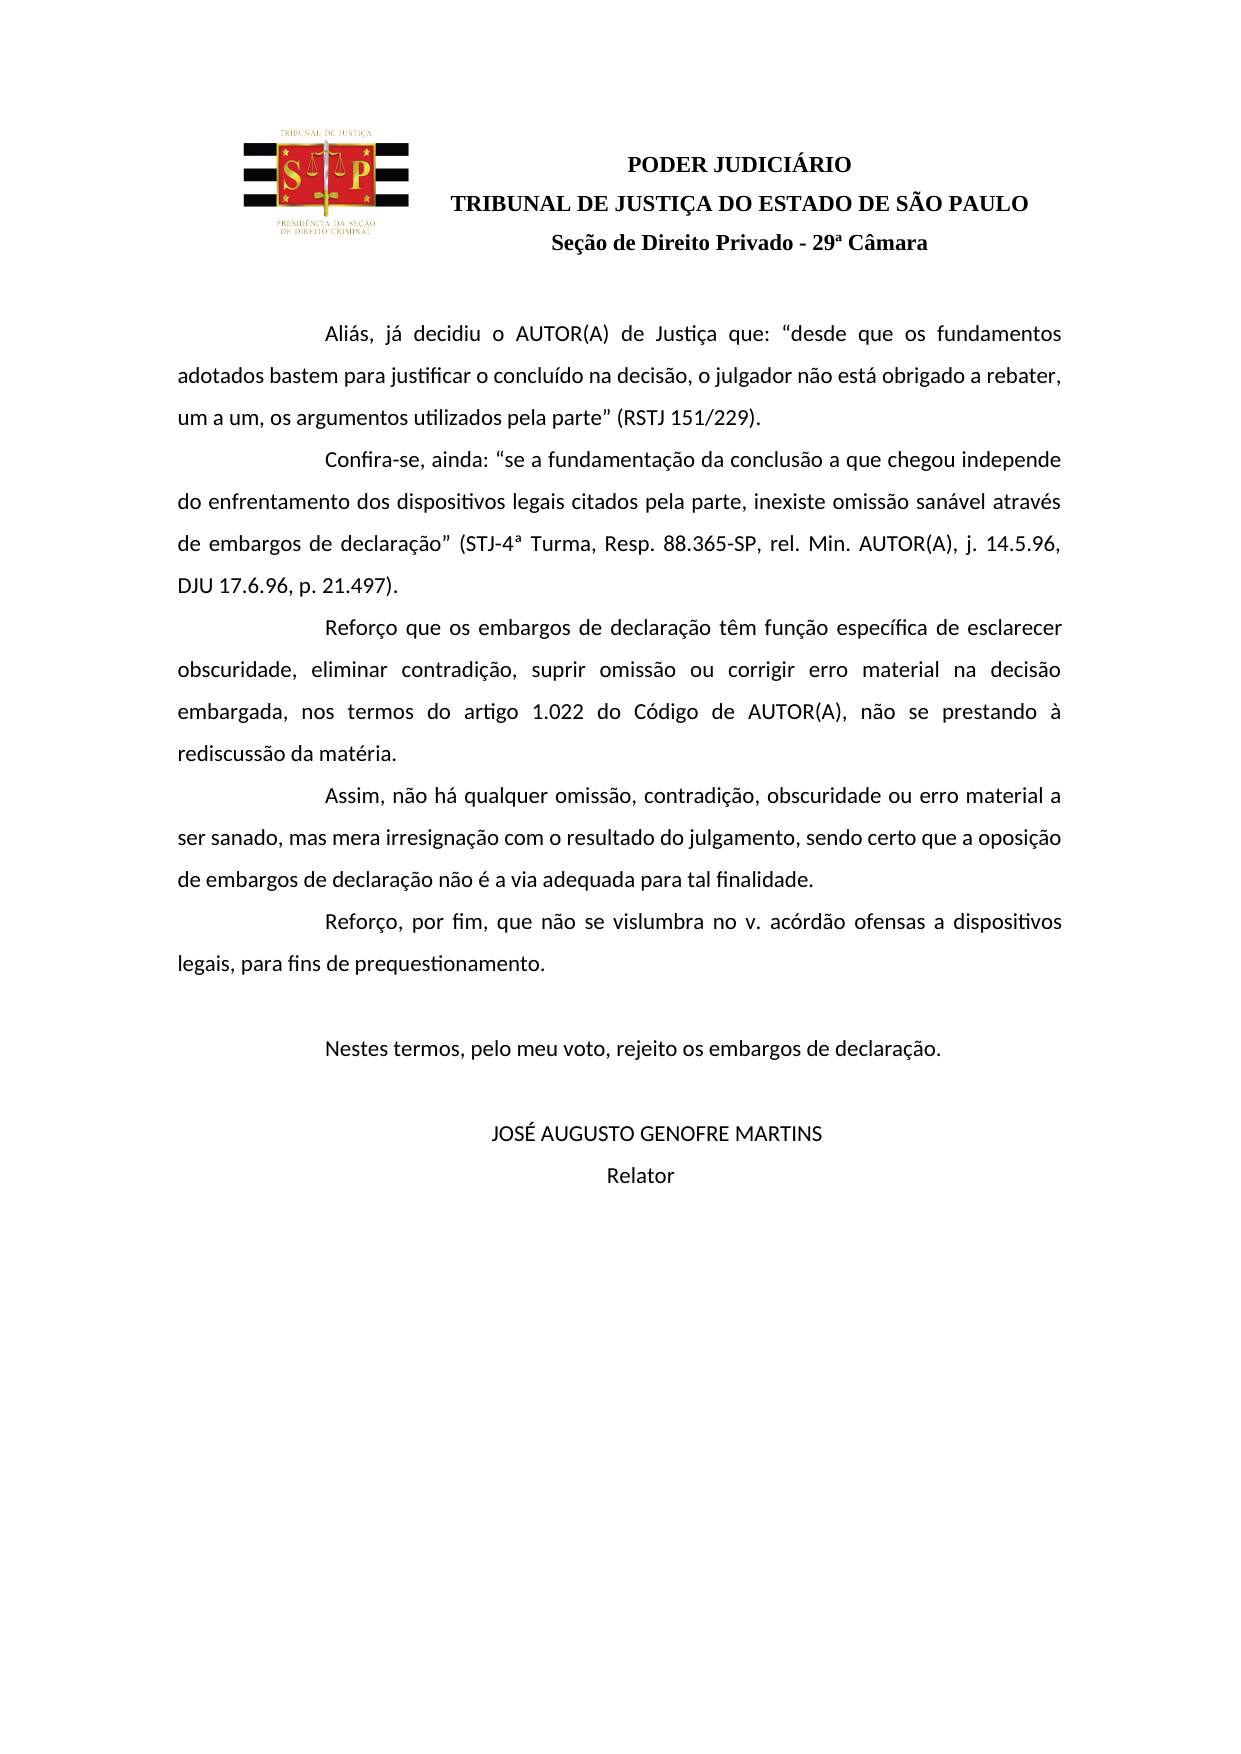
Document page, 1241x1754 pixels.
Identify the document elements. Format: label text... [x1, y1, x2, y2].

text Nestes termos, pelo meu voto, rejeito os embargos de declaração. [177, 1034, 1063, 1062]
text Reforço que os embargos de declaração têm função específica de esclarecer obscuridade, eliminar contradição, suprir omissão ou corrigir erro material na decisão embargada, nos termos do artigo 1.022 do Código de AUTOR(A), não se prestando à rediscussão da matéria. [177, 613, 1063, 767]
text Assim, não há qualquer omissão, contradição, obscuridade ou erro material a ser sanado, mas mera irresignação com o resultado do julgamento, sendo certo que a oposição de embargos de declaração não é a via adequada para tal finalidade. [177, 781, 1063, 893]
text Relator [177, 1161, 1063, 1189]
text Aliás, já decidiu o AUTOR(A) de Justiça que: “desde que os fundamentos adotados bastem para justificar o concluído na decisão, o julgador não está obrigado a rebater, um a um, os argumentos utilizados pela parte” (RSTJ 151/229). [177, 319, 1063, 431]
text Reforço, por fim, que não se vislumbra no v. acórdão ofensas a dispositivos legais, para fins de prequestionamento. [177, 907, 1063, 977]
picture [231, 115, 421, 240]
text Confira-se, ainda: “se a fundamentação da conclusão a que chegou independe do enfrentamento dos dispositivos legais citados pela parte, inexiste omissão sanável através de embargos de declaração” (STJ-4ª Turma, Resp. 88.365-SP, rel. Min. AUTOR(A), j. 14.5.96, DJU 17.6.96, p. 21.497). [177, 445, 1063, 599]
text JOSÉ AUGUSTO GENOFRE MARTINS [177, 1119, 1063, 1147]
